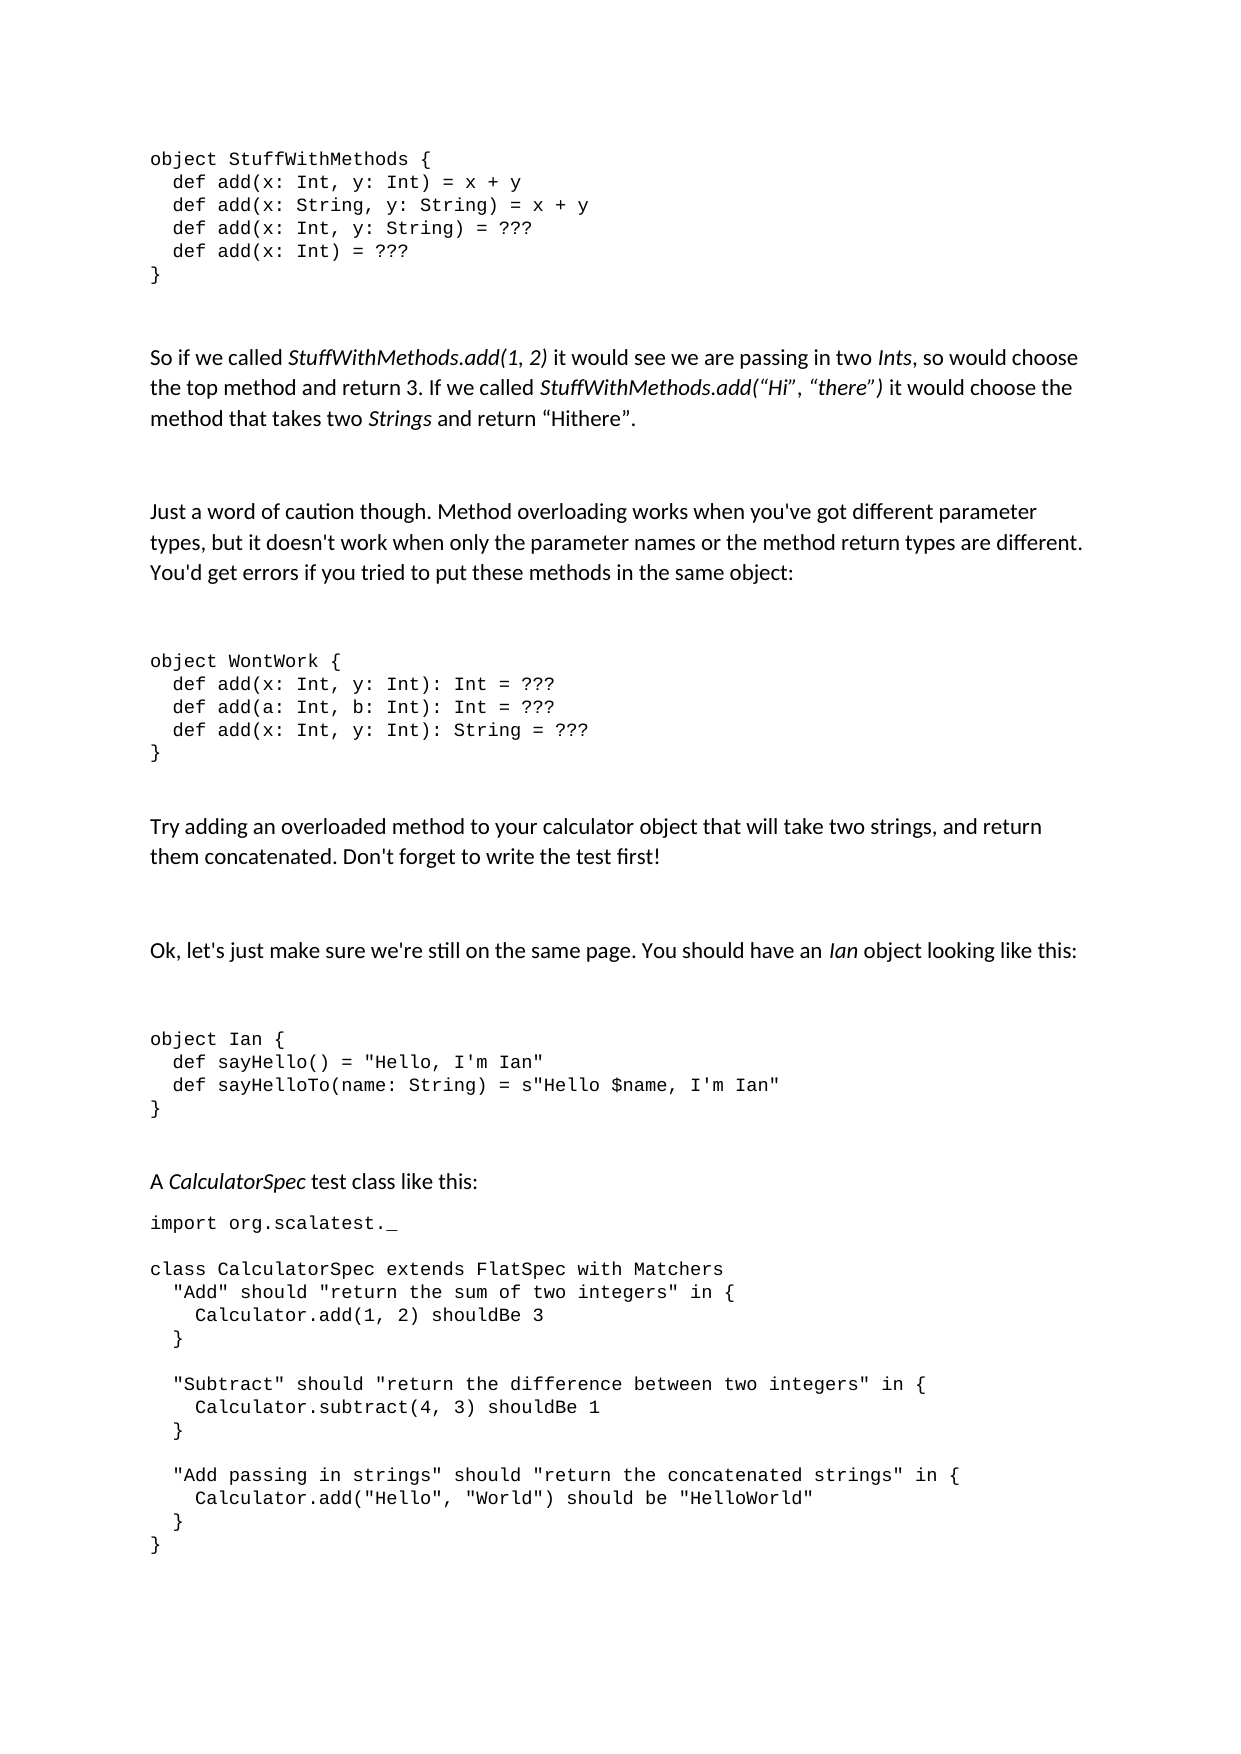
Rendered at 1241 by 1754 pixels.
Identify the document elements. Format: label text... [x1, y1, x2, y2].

text } [150, 1512, 1090, 1533]
text Calculator.add(1, 2) shouldBe 3 [150, 1306, 1090, 1327]
text } [150, 1329, 1090, 1350]
text "Add" should "return the sum of two integers" in { [150, 1283, 1090, 1304]
text def add(x: Int, y: Int) = x + y [150, 173, 1090, 194]
text } [150, 1420, 1090, 1442]
text object StuffWithMethods { [150, 150, 1090, 171]
text "Add passing in strings" should "return the concatenated strings" in { [150, 1466, 1090, 1487]
text def add(x: Int, y: String) = ??? [150, 219, 1090, 240]
text Ok, let's just make sure we're still on the same page. You should have an Ian object looking like this: [150, 936, 1090, 964]
text } [150, 264, 1090, 286]
text def sayHelloTo(name: String) = s"Hello $name, I'm Ian" [150, 1076, 1090, 1097]
text "Subtract" should "return the difference between two integers" in { [150, 1374, 1090, 1396]
text Calculator.subtract(4, 3) shouldBe 1 [150, 1397, 1090, 1419]
text Just a word of caution though. Method overloading works when you've got different parameter types, but it doesn't work when only the parameter names or the method return types are different. You'd get errors if you tried to put these methods in the same object: [150, 497, 1090, 586]
text } [150, 743, 1090, 764]
text def sayHello() = "Hello, I'm Ian" [150, 1053, 1090, 1074]
text def add(x: Int, y: Int): String = ??? [150, 720, 1090, 742]
text A CalculatorSpec test class like this: [150, 1167, 1090, 1195]
text So if we called StuffWithMethods.add(1, 2) it would see we are passing in two Ints, so would choose the top method and return 3. If we called StuffWithMethods.add(“Hi”, “there”) it would choose the method that takes two Strings and return “Hithere”. [150, 343, 1090, 432]
text import org.scalatest._ [150, 1214, 1090, 1235]
text Try adding an overloaded method to your calculator object that will take two strings, and return them concatenated. Don't forget to write the test first! [150, 812, 1090, 870]
text object WontWork { [150, 652, 1090, 673]
text def add(x: String, y: String) = x + y [150, 196, 1090, 217]
text Calculator.add("Hello", "World") should be "HelloWorld" [150, 1489, 1090, 1510]
text object Ian { [150, 1030, 1090, 1051]
text def add(a: Int, b: Int): Int = ??? [150, 697, 1090, 719]
text def add(x: Int, y: Int): Int = ??? [150, 674, 1090, 696]
text def add(x: Int) = ??? [150, 242, 1090, 263]
text } [150, 1098, 1090, 1120]
text } [150, 1535, 1090, 1556]
text class CalculatorSpec extends FlatSpec with Matchers [150, 1260, 1090, 1281]
